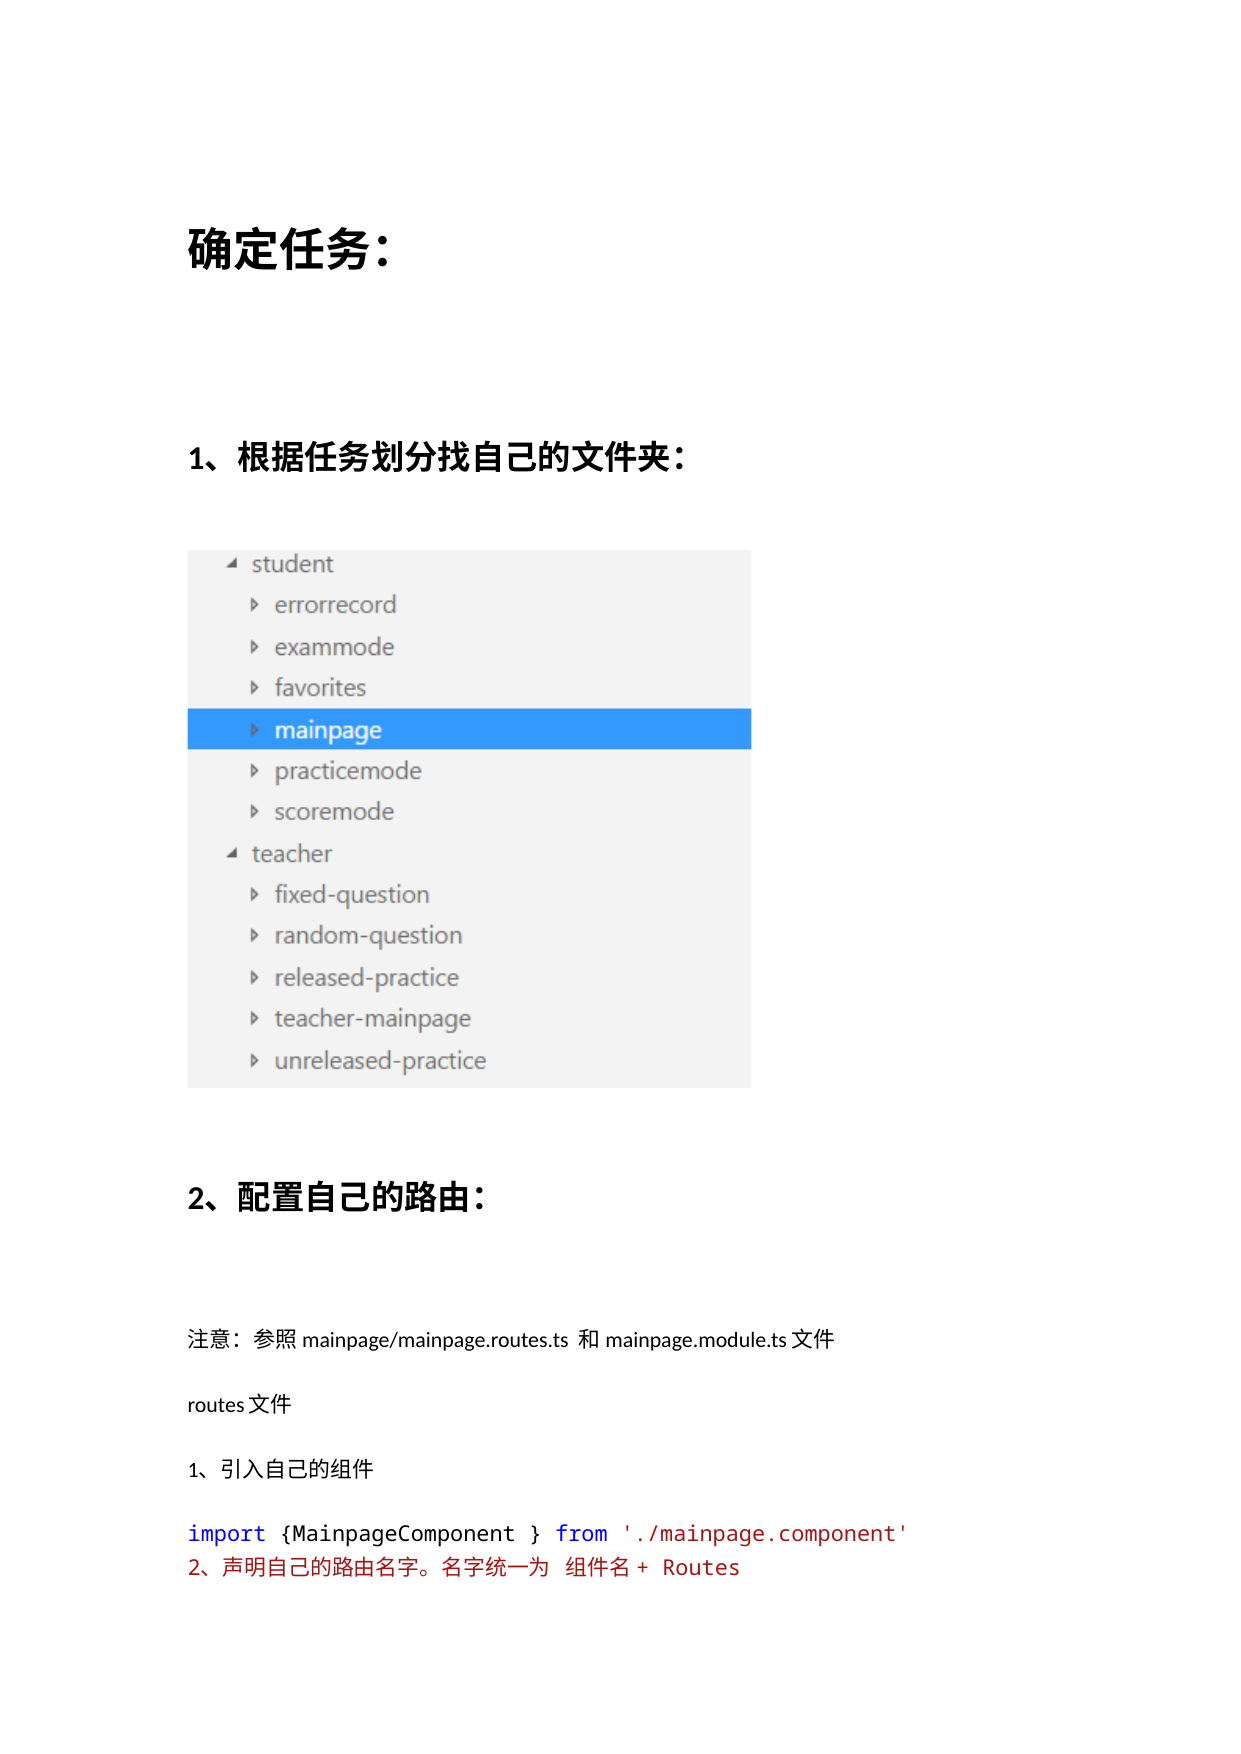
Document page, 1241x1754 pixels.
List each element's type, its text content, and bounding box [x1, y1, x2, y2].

subtitle 2、配置自己的路由： [187, 1162, 1053, 1227]
text routes文件 [187, 1387, 1053, 1419]
subtitle 确定任务： [187, 197, 1053, 295]
picture [187, 550, 752, 1088]
text 1、引入自己的组件 [187, 1452, 1053, 1484]
text 注意：参照 mainpage/mainpage.routes.ts 和 mainpage.module.ts文件 [187, 1322, 1053, 1354]
text import {MainpageComponent } from './mainpage.component' [187, 1517, 1053, 1549]
subtitle 1、根据任务划分找自己的文件夹： [187, 423, 1053, 488]
text 2、声明自己的路由名字。名字统一为 组件名 + Routes [187, 1549, 1053, 1582]
